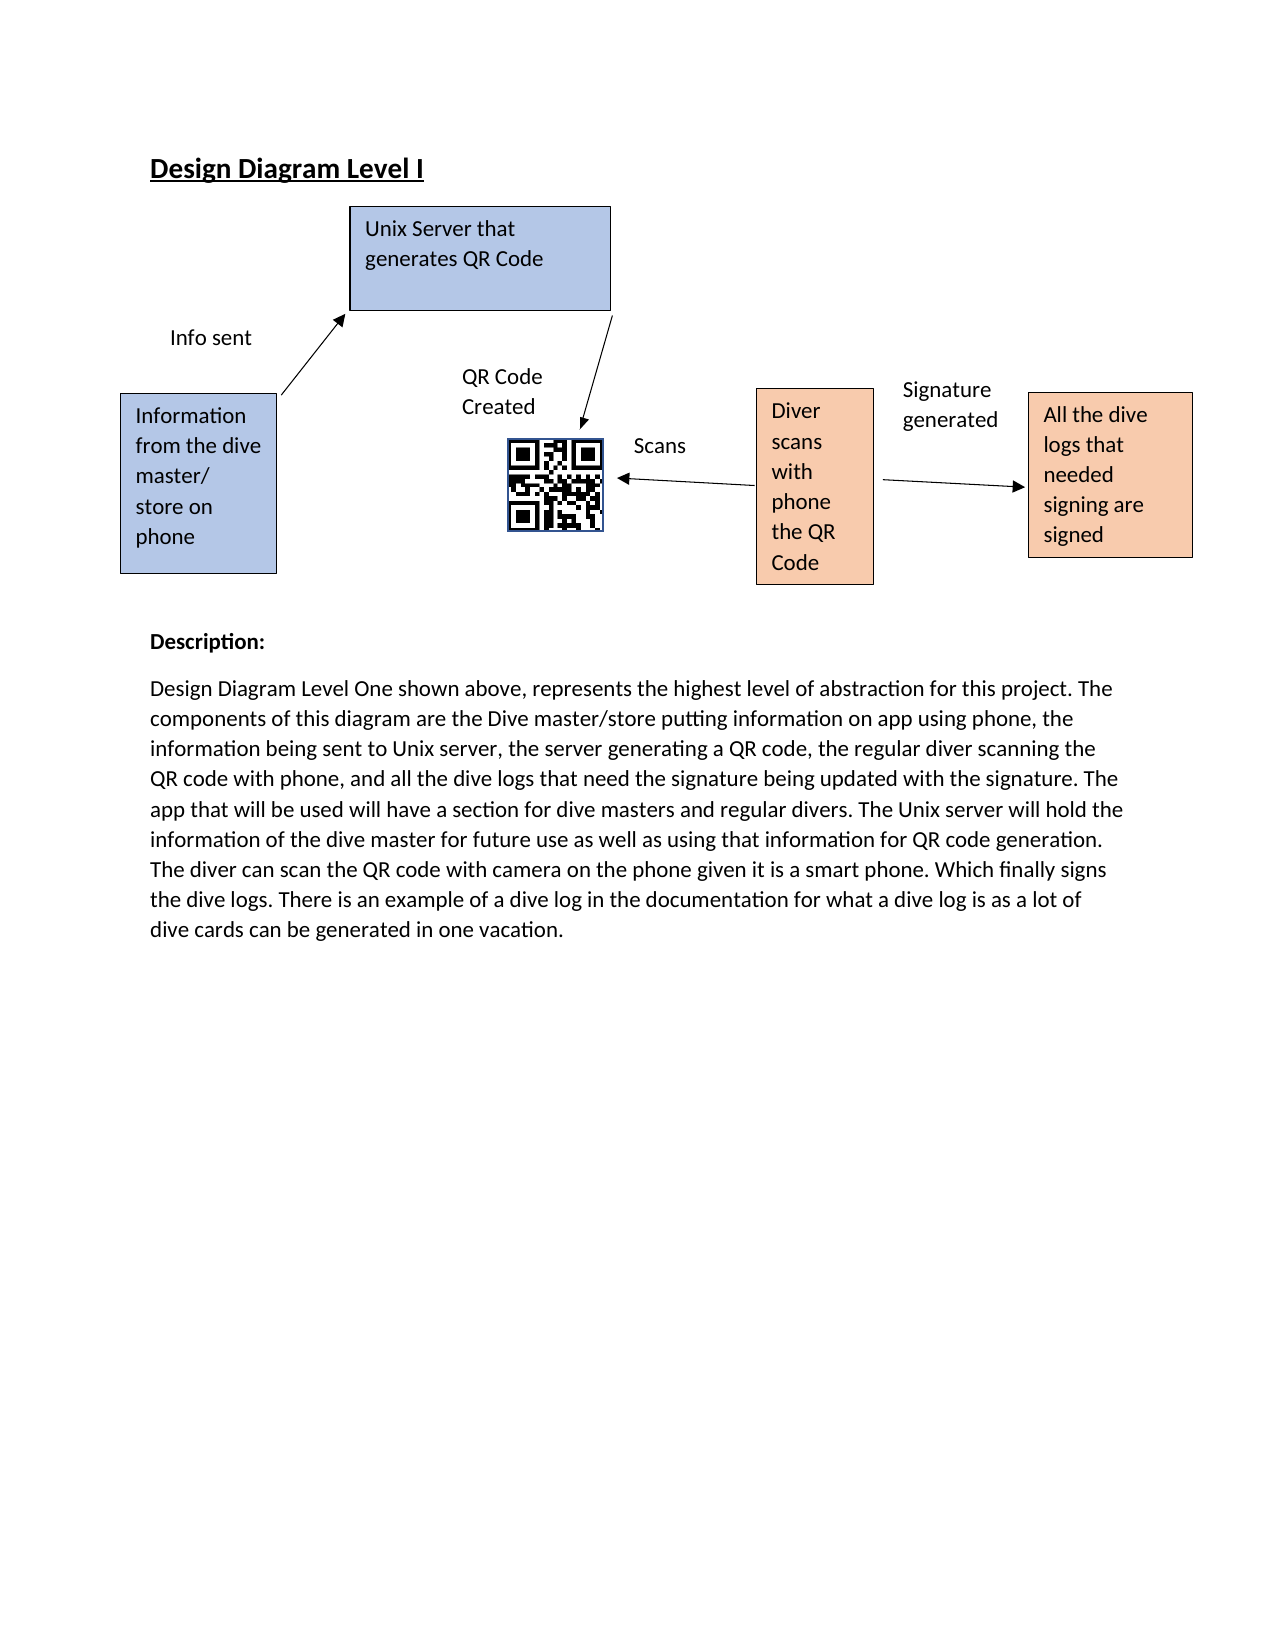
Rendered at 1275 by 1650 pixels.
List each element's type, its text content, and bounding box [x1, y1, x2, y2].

picture [509, 440, 602, 530]
text Description: [150, 627, 1125, 655]
text Design Diagram Level One shown above, represents the highest level of abstraction for this project. The components of this diagram are the Dive master/store putting information on app using phone, the information being sent to Unix server, the server generating a QR code, the regular diver scanning the QR code with phone, and all the dive logs that need the signature being updated with the signature. The app that will be used will have a section for dive masters and regular divers. The Unix server will hold the information of the dive master for future use as well as using that information for QR code generation. The diver can scan the QR code with camera on the phone given it is a smart phone. Which finally signs the dive logs. There is an example of a dive log in the documentation for what a dive log is as a lot of dive cards can be generated in one vacation. [150, 674, 1125, 943]
text Design Diagram Level I [150, 150, 1125, 186]
